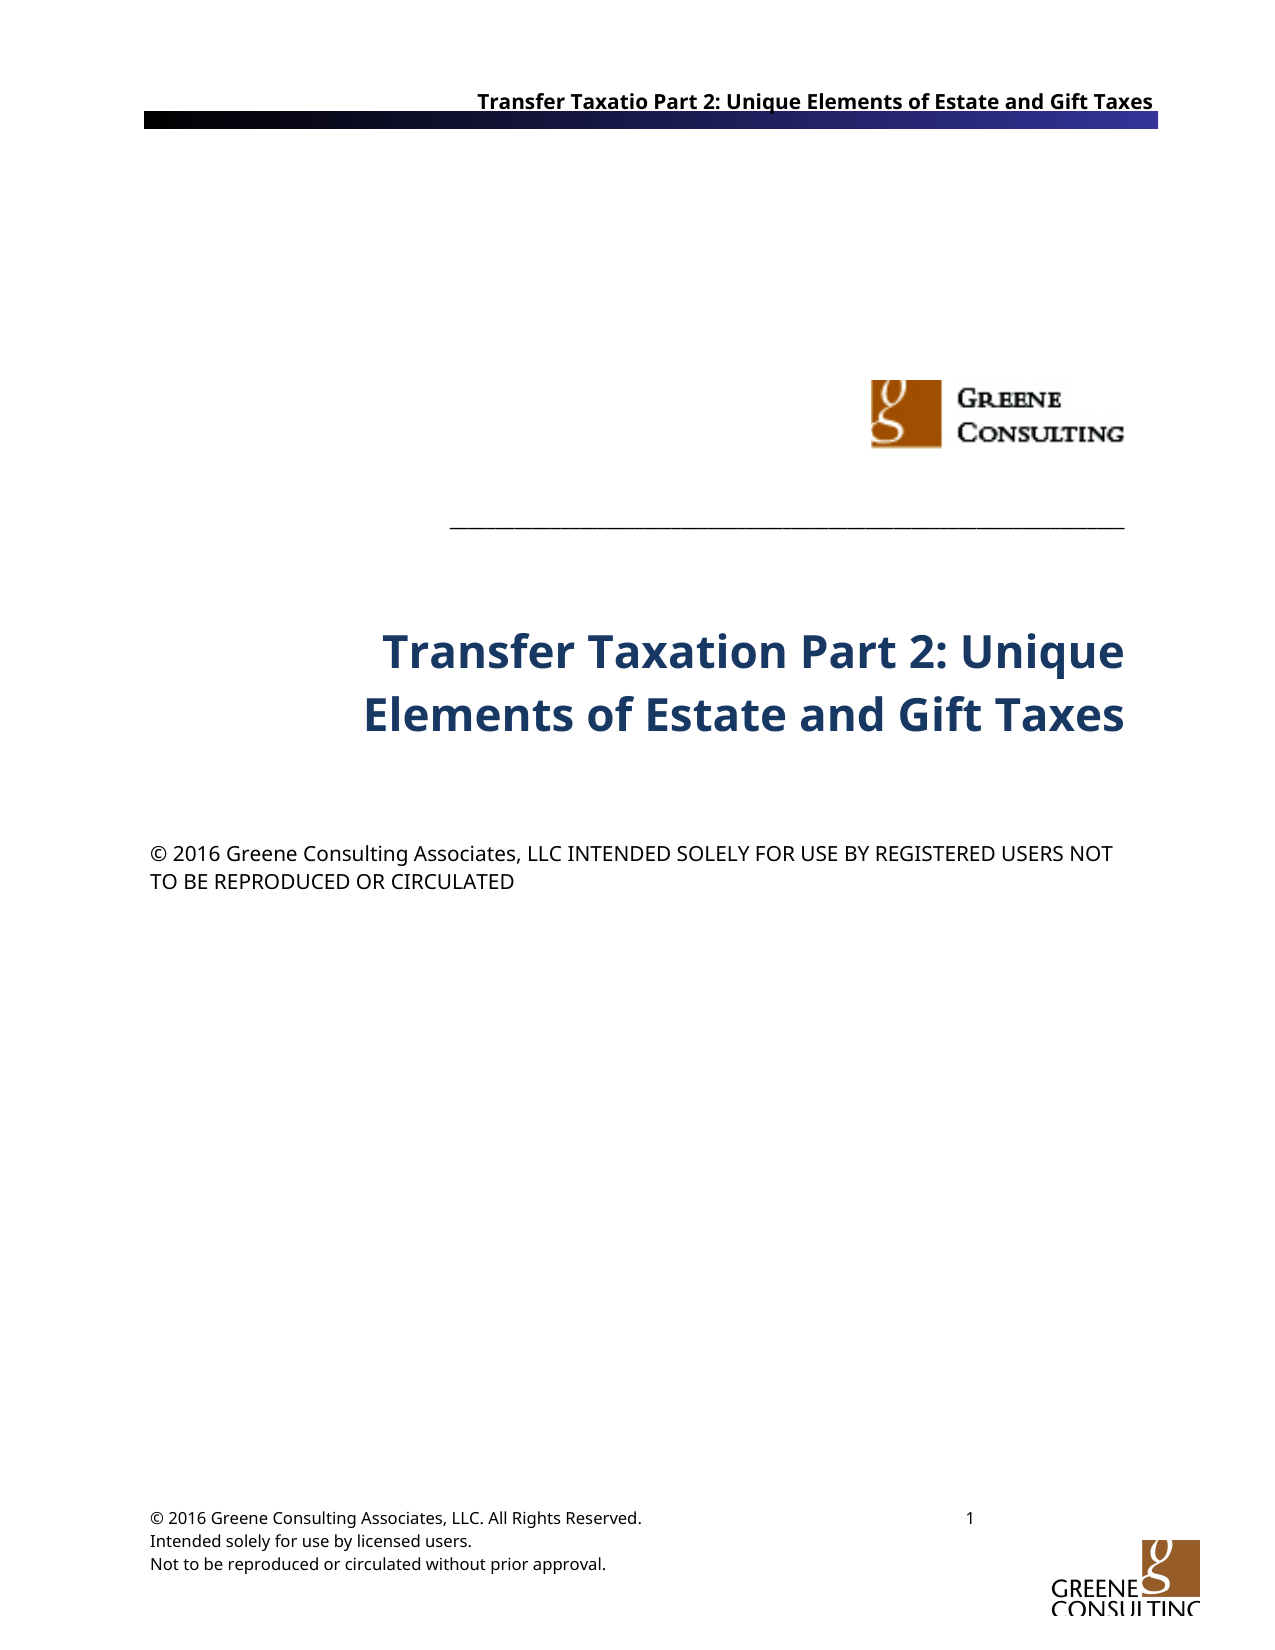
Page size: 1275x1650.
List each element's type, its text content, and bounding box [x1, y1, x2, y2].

picture [871, 380, 1125, 451]
picture [1050, 1540, 1200, 1616]
text Transfer Taxation Part 2: Unique [150, 620, 1125, 682]
text Elements of Estate and Gift Taxes [150, 682, 1125, 745]
text © 2016 Greene Consulting Associates, LLC INTENDED SOLELY FOR USE BY REGISTERED USERS NOT TO BE REPRODUCED OR CIRCULATED [150, 839, 1125, 896]
text _________________________________________________________________________ [150, 504, 1125, 532]
